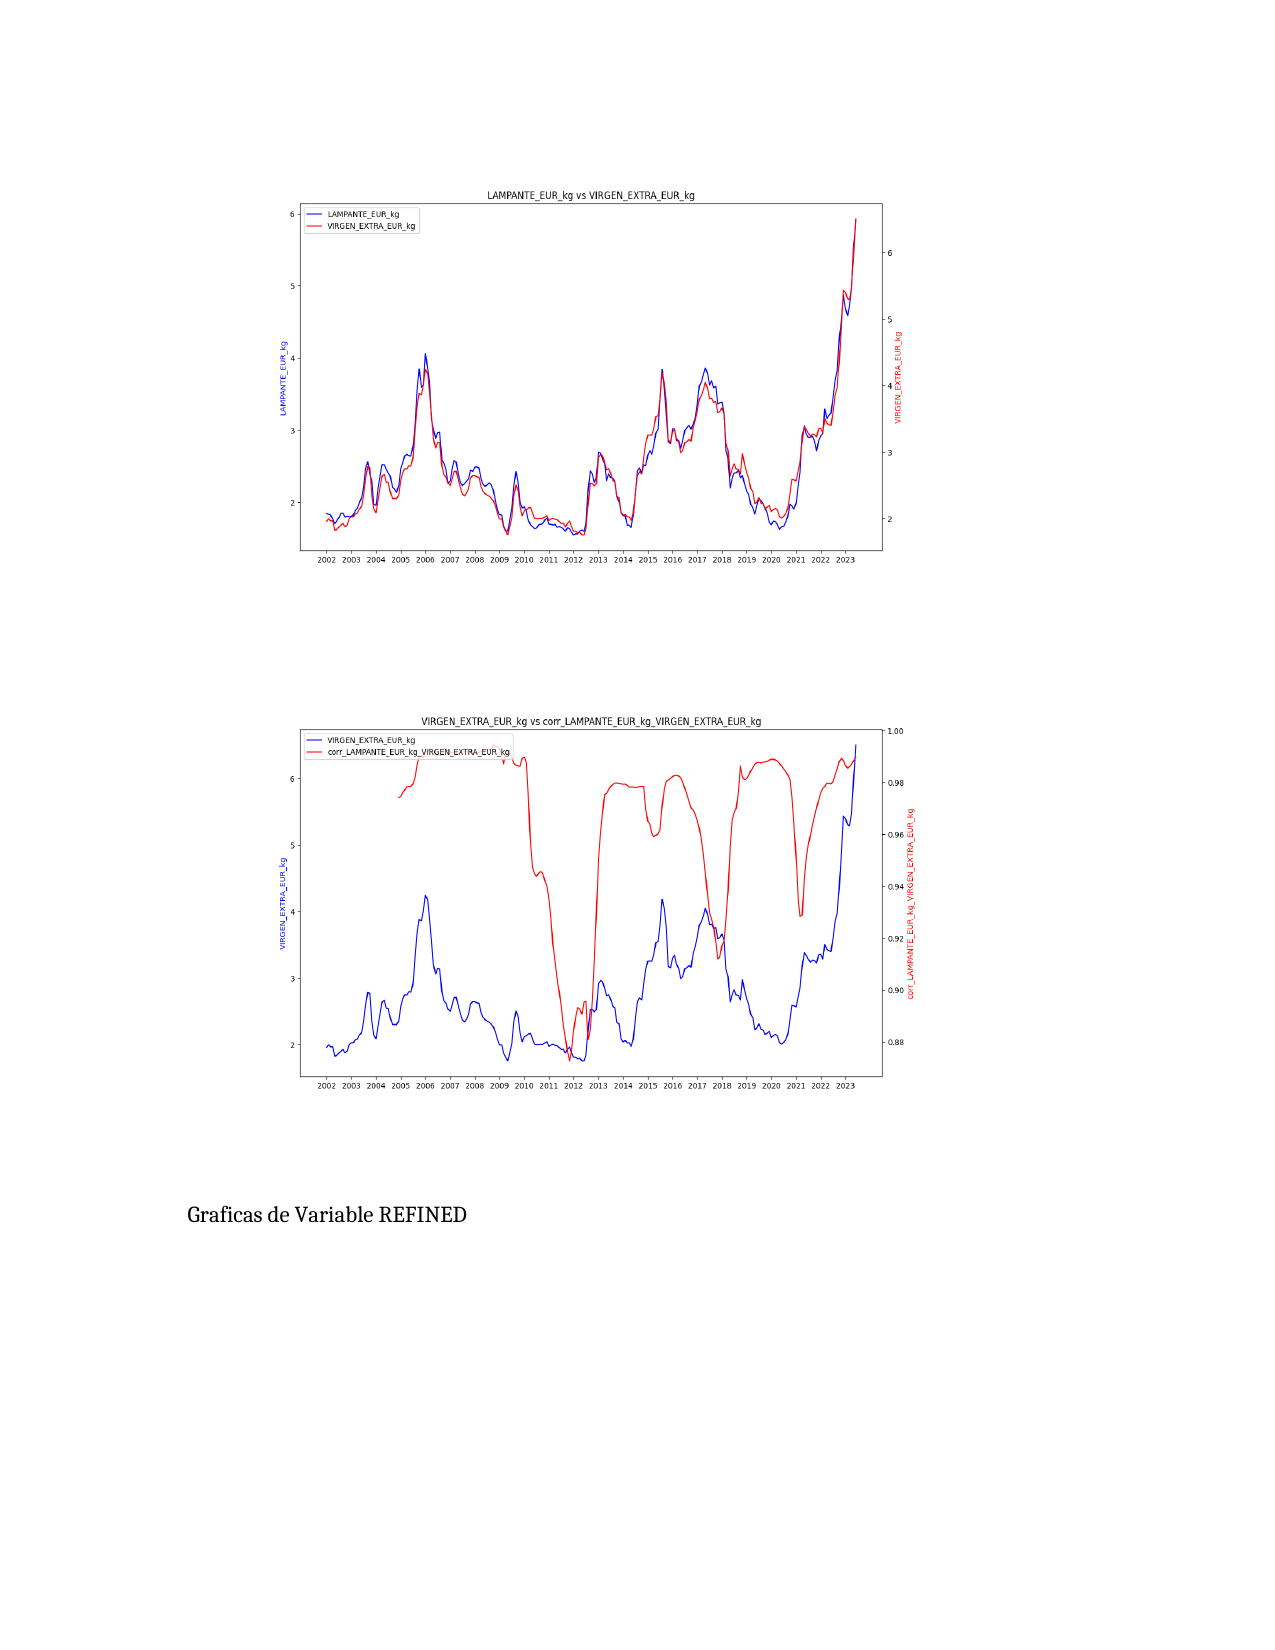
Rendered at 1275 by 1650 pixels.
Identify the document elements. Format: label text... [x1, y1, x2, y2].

picture [206, 675, 957, 1126]
picture [206, 150, 957, 600]
text Graficas de Variable REFINED [187, 1201, 1087, 1228]
